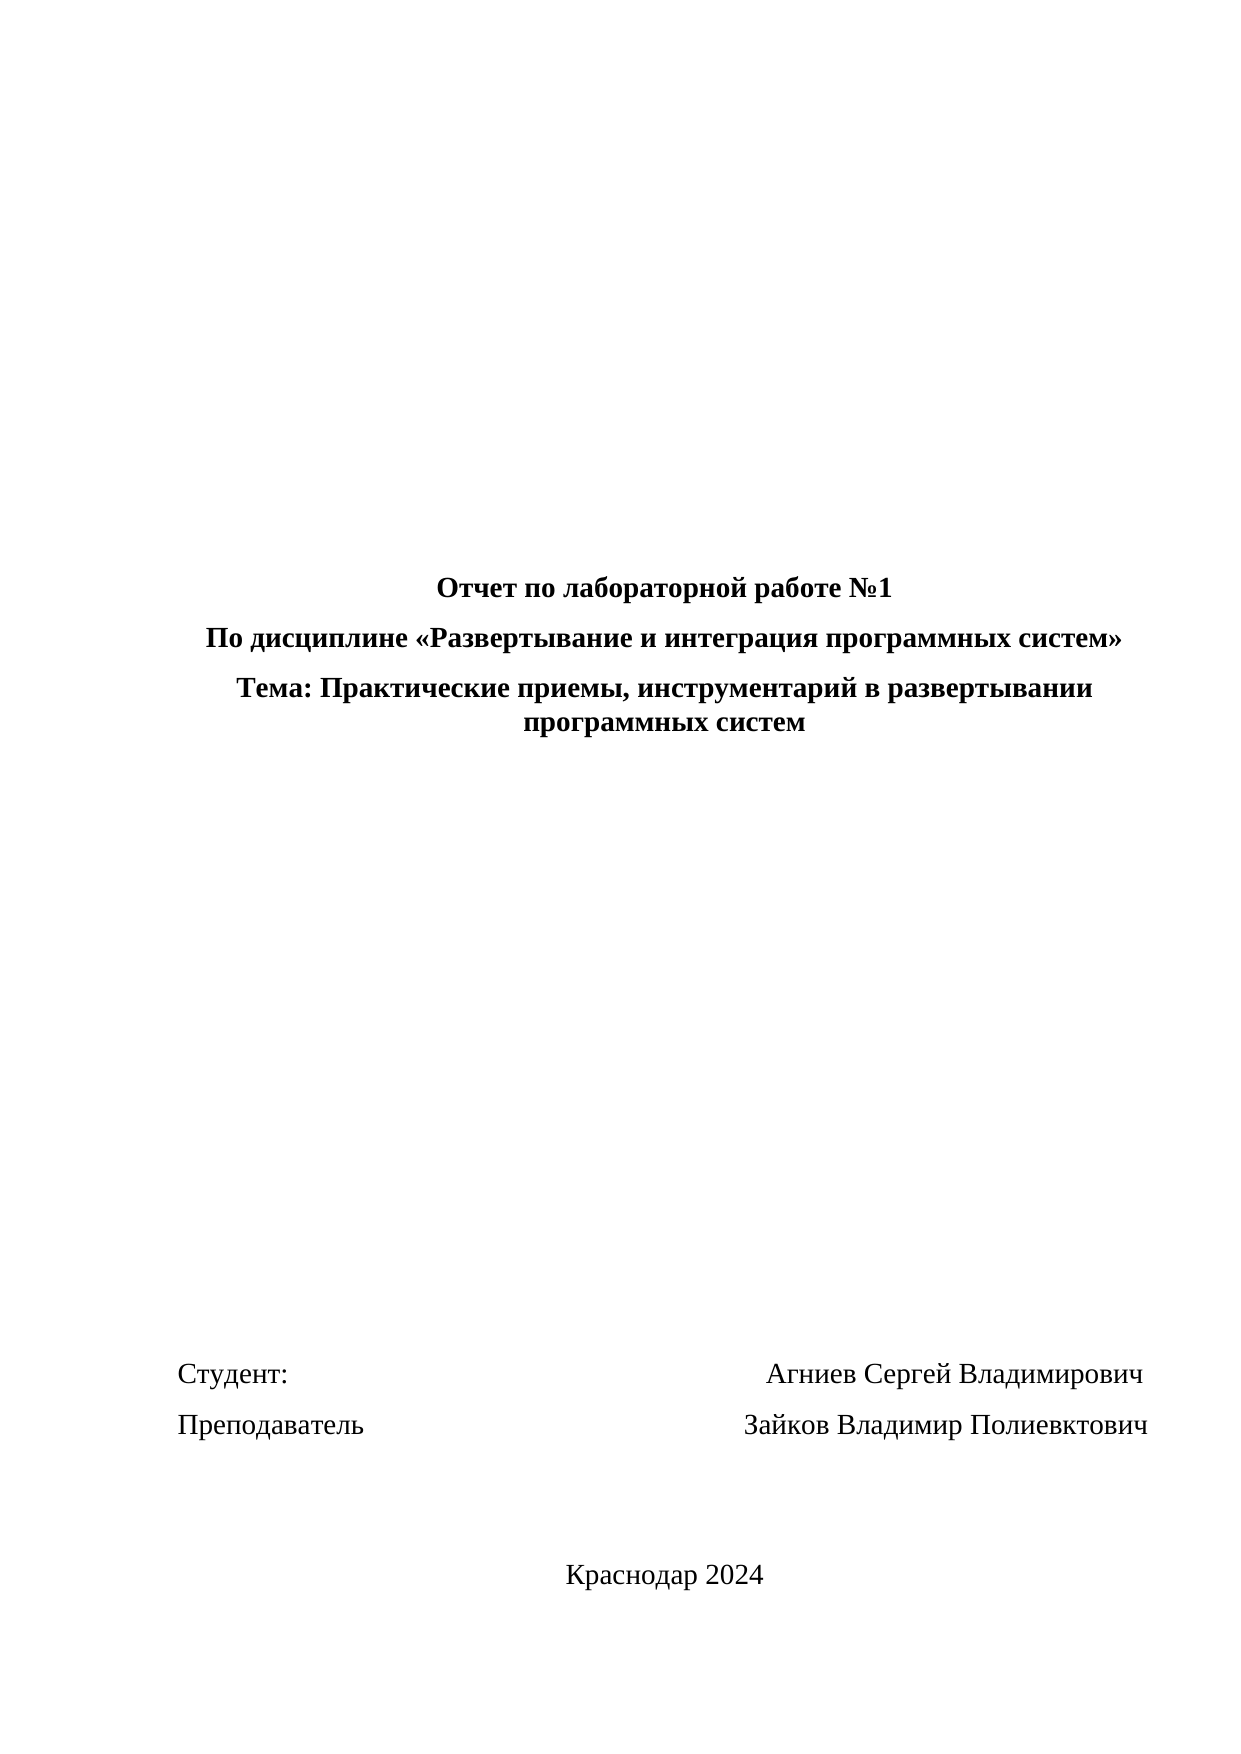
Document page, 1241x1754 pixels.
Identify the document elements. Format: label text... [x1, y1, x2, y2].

text Отчет по лабораторной работе №1 [177, 570, 1152, 603]
text По дисциплине «Развертывание и интеграция программных систем» [177, 620, 1152, 654]
text Краснодар 2024 [177, 1557, 1152, 1591]
text Студент: Агниев Сергей Владимирович [177, 1357, 1152, 1390]
text Тема: Практические приемы, инструментарий в развертывании программных систем [177, 670, 1152, 737]
text Преподаватель Зайков Владимир Полиевктович [177, 1407, 1152, 1440]
